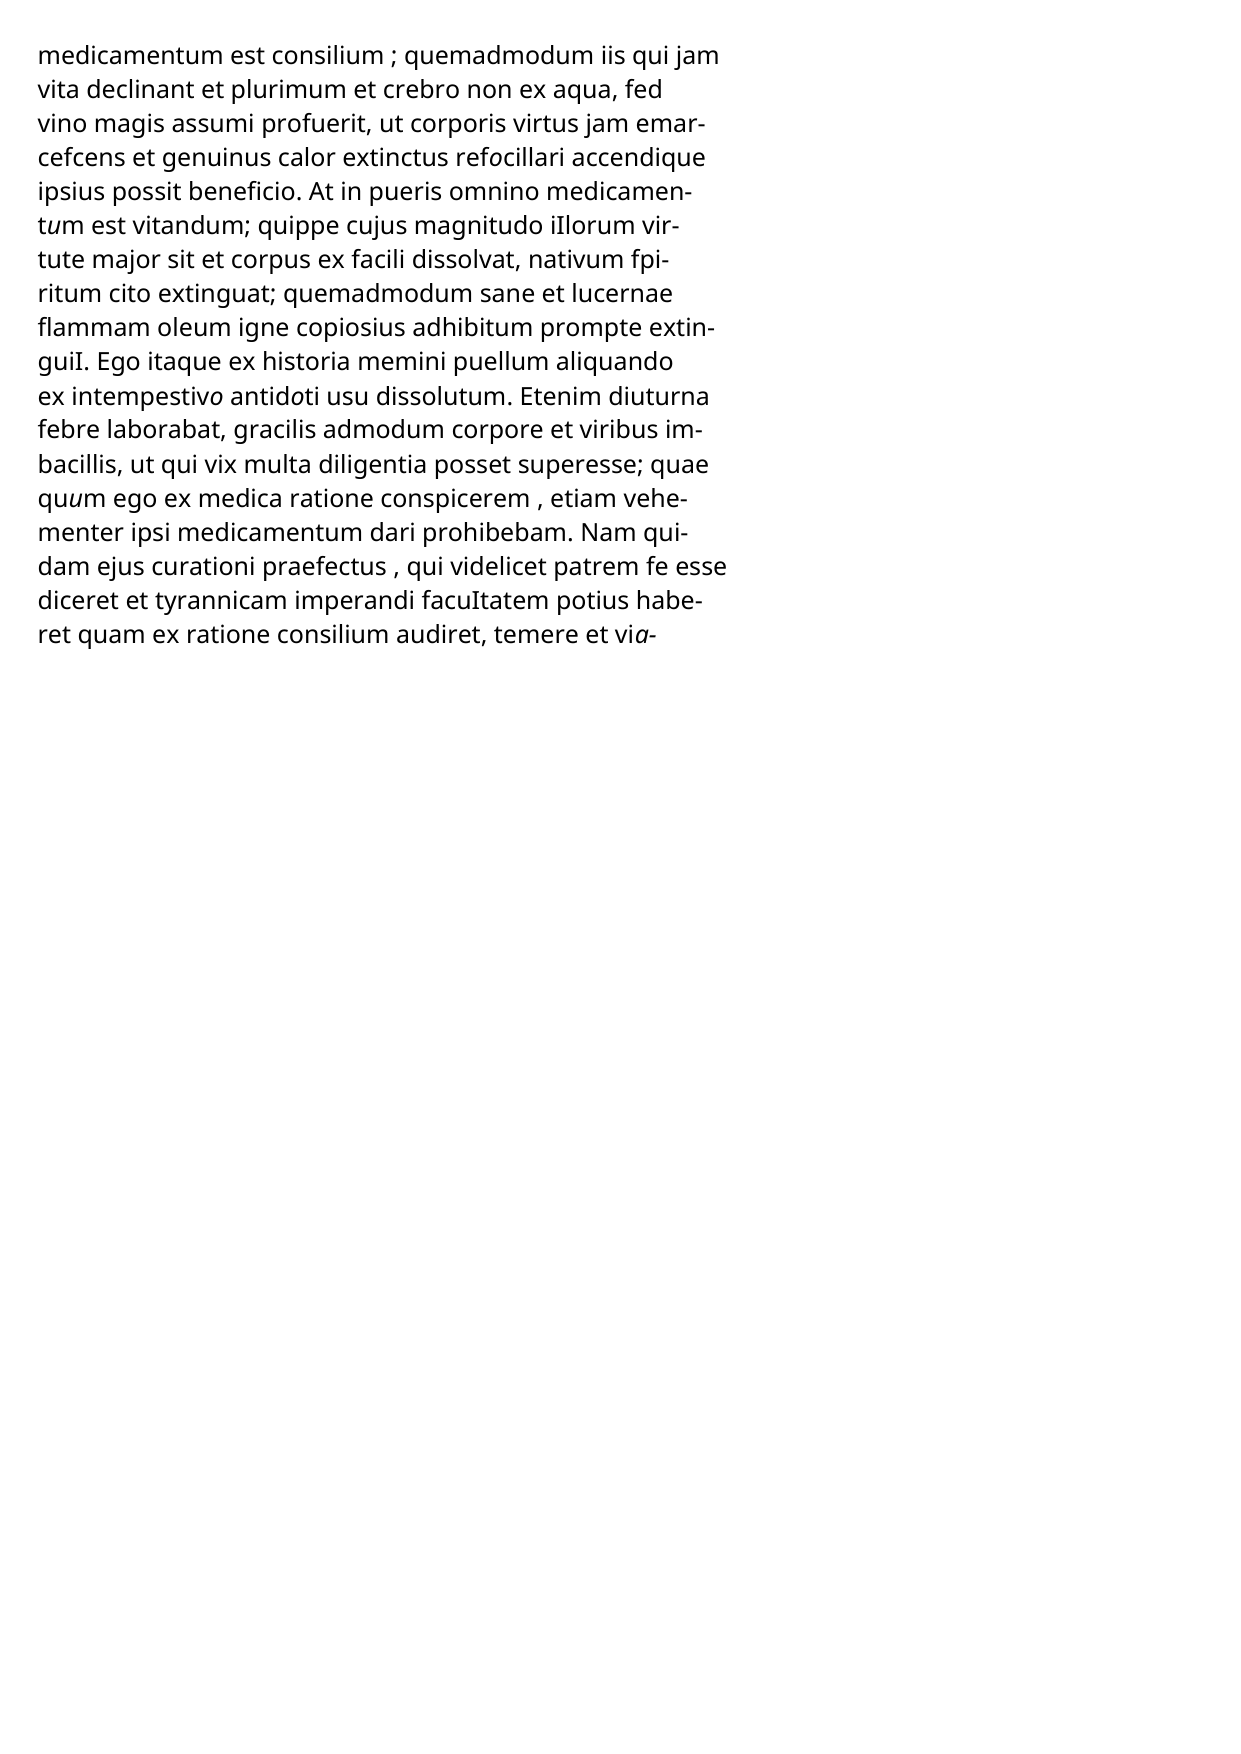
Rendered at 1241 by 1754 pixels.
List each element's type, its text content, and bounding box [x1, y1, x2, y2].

text medicamentum est consilium ; quemadmodum iis qui jam vita declinant et plurimum et crebro non ex aqua, fed vino magis assumi profuerit, ut corporis virtus jam emar- cefcens et genuinus calor extinctus refocillari accendique ipsius possit beneficio. At in pueris omnino medicamen- tum est vitandum; quippe cujus magnitudo iIlorum vir- tute major sit et corpus ex facili dissolvat, nativum fpi- ritum cito extinguat; quemadmodum sane et lucernae flammam oleum igne copiosius adhibitum prompte extin- guiI. Ego itaque ex historia memini puellum aliquando ex intempestivo antidoti usu dissolutum. Etenim diuturna febre laborabat, gracilis admodum corpore et viribus im- bacillis, ut qui vix multa diligentia posset superesse; quae quum ego ex medica ratione conspicerem , etiam vehe- menter ipsi medicamentum dari prohibebam. Nam qui- dam ejus curationi praefectus , qui videlicet patrem fe esse diceret et tyrannicam imperandi facuItatem potius habe- ret quam ex ratione consilium audiret, temere et via- [37, 37, 1203, 651]
